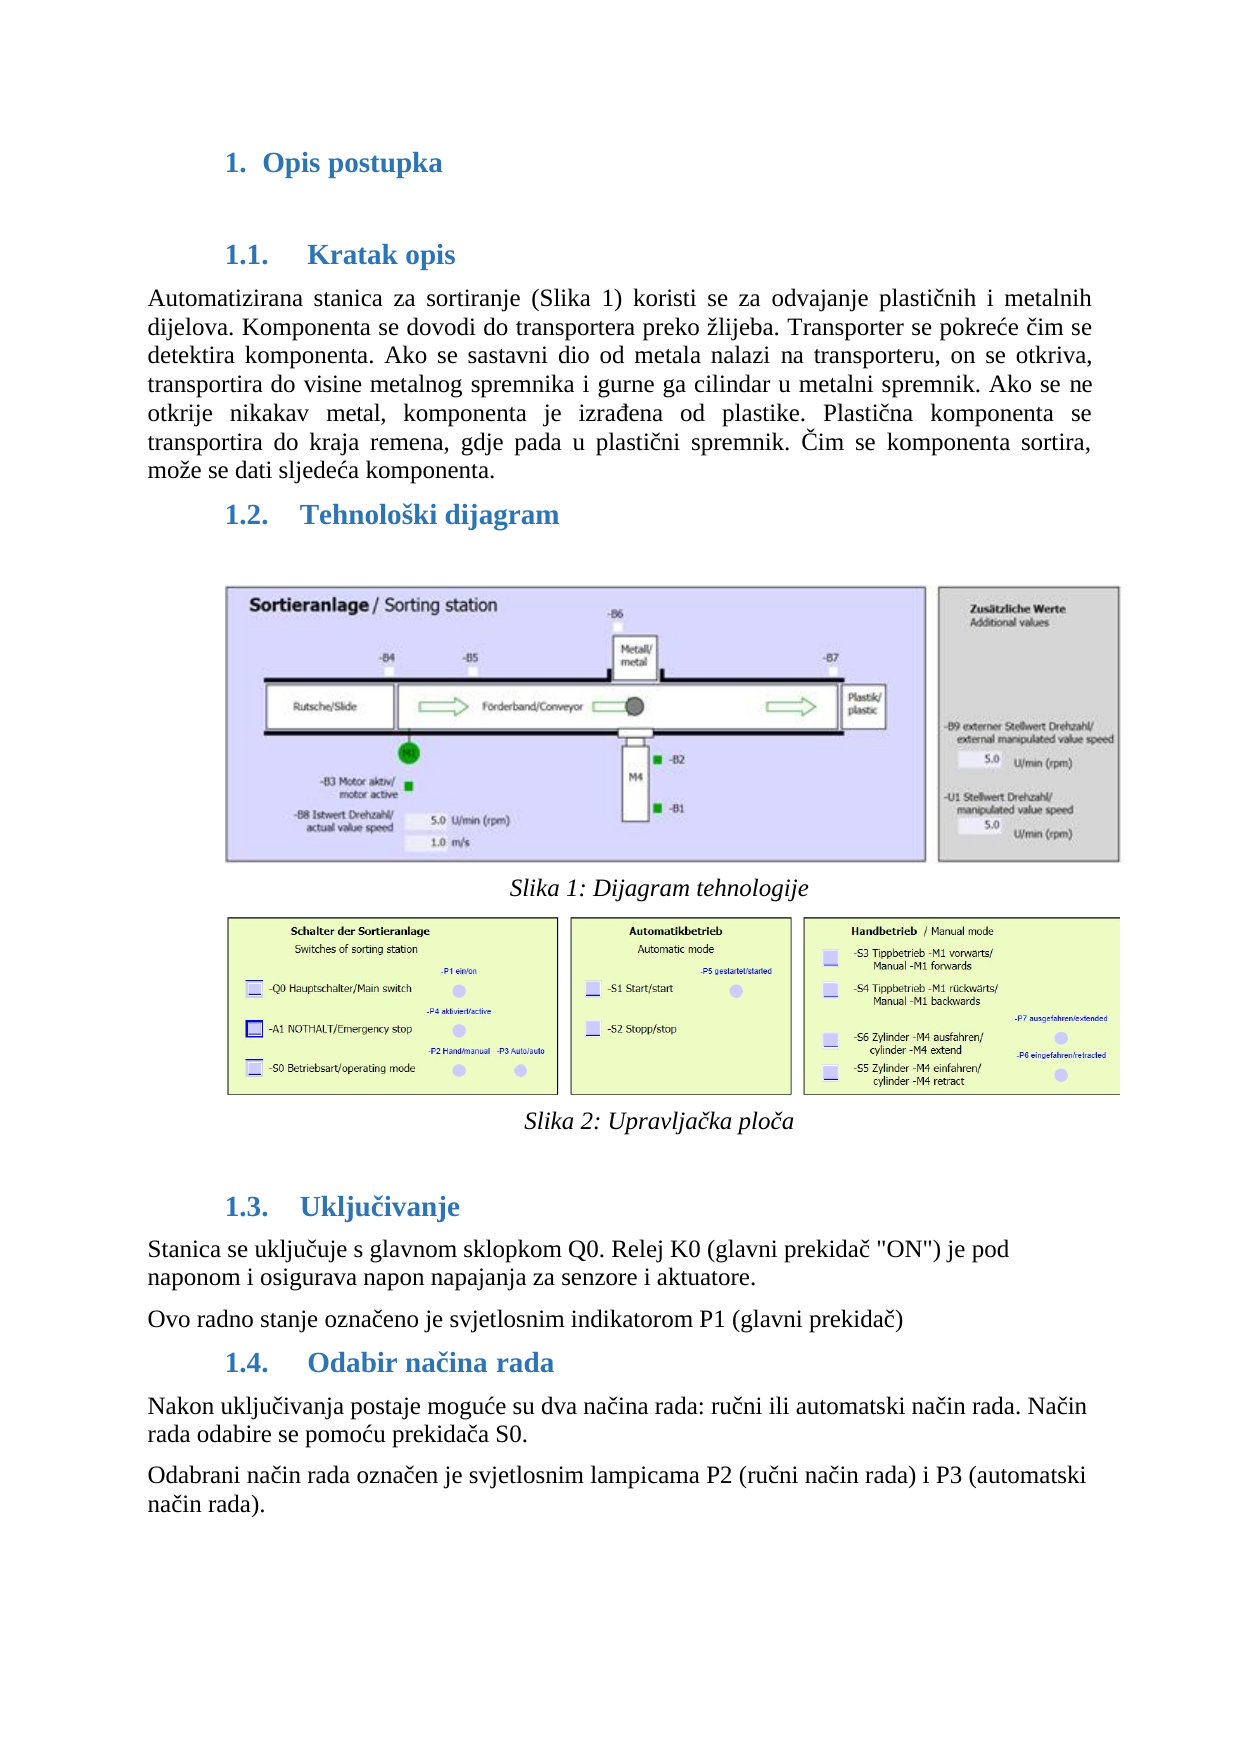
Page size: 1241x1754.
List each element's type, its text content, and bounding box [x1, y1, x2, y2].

subtitle Uključivanje [224, 1189, 1211, 1222]
subtitle Kratak opis [224, 237, 1211, 271]
subtitle Tehnološki dijagram [224, 497, 1211, 531]
text Automatizirana stanica za sortiranje (Slika 1) koristi se za odvajanje plastičnih i metalnih dijelova. Komponenta se dovodi do transportera preko žlijeba. Transporter se pokreće čim se detektira komponenta. Ako se sastavni dio od metala nalazi na transporteru, on se otkriva, transportira do visine metalnog spremnika i gurne ga cilindar u metalni spremnik. Ako se ne otkrije nikakav metal, komponenta je izrađena od plastike. Plastična komponenta se transportira do kraja remena, gdje pada u plastični spremnik. Čim se komponenta sortira, može se dati sljedeća komponenta. [147, 283, 1093, 484]
text Odabrani način rada označen je svjetlosnim lampicama P2 (ručni način rada) i P3 (automatski način rada). [147, 1460, 1099, 1518]
picture [227, 917, 1120, 1095]
text Slika 1: Dijagram tehnologije [508, 864, 811, 902]
text Nakon uključivanja postaje moguće su dva načina rada: ručni ili automatski način rada. Način rada odabire se pomoću prekidača S0. [147, 1391, 1099, 1448]
text Slika 2: Upravljačka ploča [507, 1095, 811, 1134]
text Ovo radno stanje označeno je svjetlosnim indikatorom P1 (glavni prekidač) [147, 1304, 1211, 1332]
subtitle Opis postupka [224, 145, 1211, 179]
text Stanica se uključuje s glavnom sklopkom Q0. Relej K0 (glavni prekidač "ON") je pod naponom i osigurava napon napajanja za senzore i aktuatore. [147, 1234, 1077, 1291]
subtitle Odabir načina rada [224, 1345, 1211, 1379]
picture [224, 585, 1124, 864]
